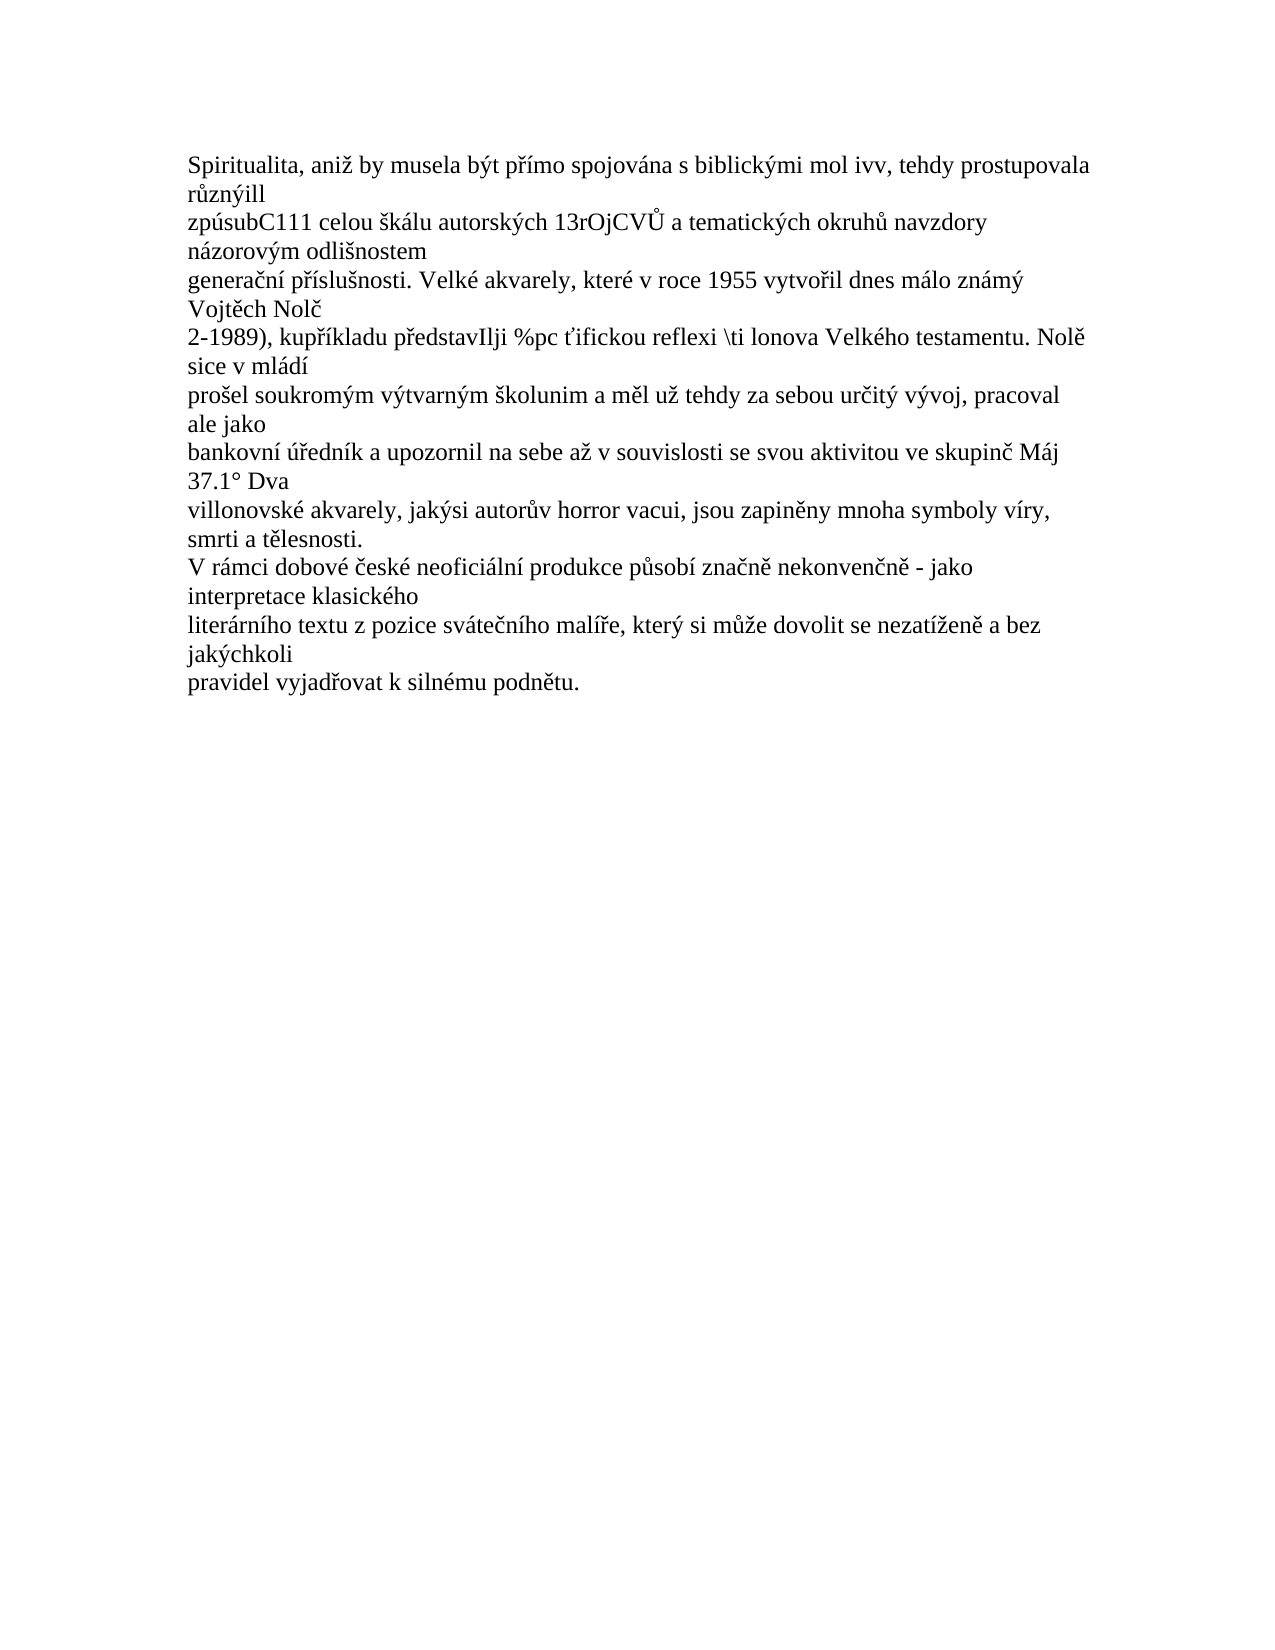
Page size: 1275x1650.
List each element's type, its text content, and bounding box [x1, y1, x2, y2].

text zpúsubC111 celou škálu autorských 13rOjCVŮ a tematických okruhů navzdory názorovým odlišnostem [187, 207, 1094, 265]
text 2-1989), kupříkladu představIlji %pc ťifickou reflexi \ti lonova Velkého testamentu. Nolě sice v mládí [187, 322, 1094, 380]
text generační příslušnosti. Velké akvarely, které v roce 1955 vytvořil dnes málo známý Vojtěch Nolč [187, 265, 1094, 322]
text V rámci dobové české neoficiální produkce působí značně nekonvenčně - jako interpretace klasického [187, 552, 1094, 610]
text prošel soukromým výtvarným školunim a měl už tehdy za sebou určitý vývoj, pracoval ale jako [187, 380, 1094, 437]
text Spiritualita, aniž by musela být přímo spojována s biblickými mol ivv, tehdy prostupovala různýill [187, 150, 1094, 207]
text bankovní úředník a upozornil na sebe až v souvislosti se svou aktivitou ve skupinč Máj 37.1° Dva [187, 437, 1094, 495]
text literárního textu z pozice svátečního malíře, který si může dovolit se nezatíženě a bez jakýchkoli [187, 610, 1094, 667]
text pravidel vyjadřovat k silnému podnětu. [187, 667, 1094, 696]
text villonovské akvarely, jakýsi autorův horror vacui, jsou zapiněny mnoha symboly víry, smrti a tělesnosti. [187, 495, 1094, 552]
